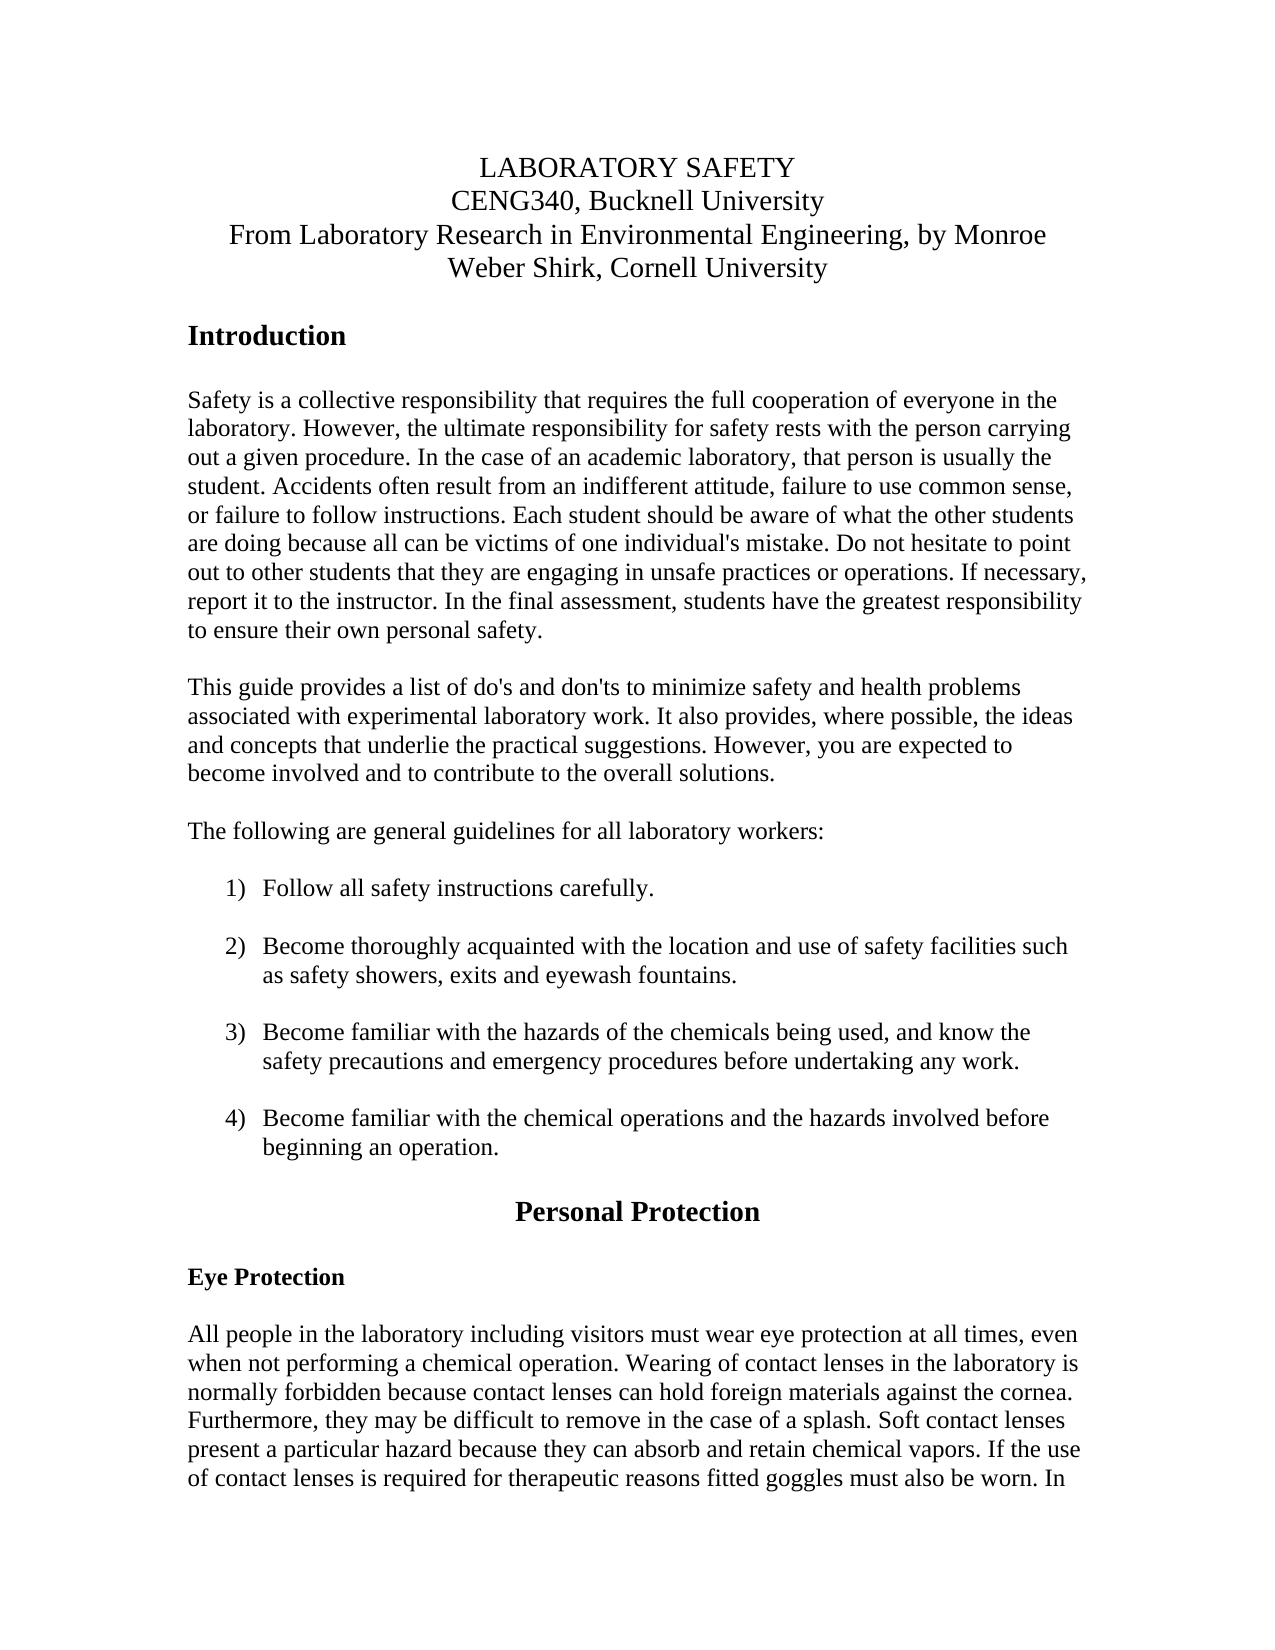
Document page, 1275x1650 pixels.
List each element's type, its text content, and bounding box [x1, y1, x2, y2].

list Become familiar with the chemical operations and the hazards involved before beginning an operation. [225, 1103, 1087, 1161]
text Safety is a collective responsibility that requires the full cooperation of everyone in the laboratory. However, the ultimate responsibility for safety rests with the person carrying out a given procedure. In the case of an academic laboratory, that person is usually the student. Accidents often result from an indifferent attitude, failure to use common sense, or failure to follow instructions. Each student should be aware of what the other students are doing because all can be victims of one individual's mistake. Do not hesitate to point out to other students that they are engaging in unsafe practices or operations. If necessary, report it to the instructor. In the final assessment, students have the greatest responsibility to ensure their own personal safety. [187, 385, 1087, 643]
text The following are general guidelines for all laboratory workers: [187, 816, 1087, 845]
text Eye Protection [187, 1262, 1087, 1290]
text CENG340, Bucknell University [187, 183, 1087, 217]
list Follow all safety instructions carefully. [225, 873, 1087, 902]
text Personal Protection [187, 1194, 1087, 1228]
text This guide provides a list of do's and don'ts to minimize safety and health problems associated with experimental laboratory work. It also provides, where possible, the ideas and concepts that underlie the practical suggestions. However, you are expected to become involved and to contribute to the overall solutions. [187, 672, 1087, 787]
text From Laboratory Research in Environmental Engineering, by Monroe Weber Shirk, Cornell University [187, 217, 1087, 284]
list Become thoroughly acquainted with the location and use of safety facilities such as safety showers, exits and eyewash fountains. [225, 931, 1087, 988]
text Introduction [187, 318, 1087, 351]
text LABORATORY SAFETY [187, 150, 1087, 183]
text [187, 1319, 1087, 1492]
list Become familiar with the hazards of the chemicals being used, and know the safety precautions and emergency procedures before undertaking any work. [225, 1017, 1087, 1075]
